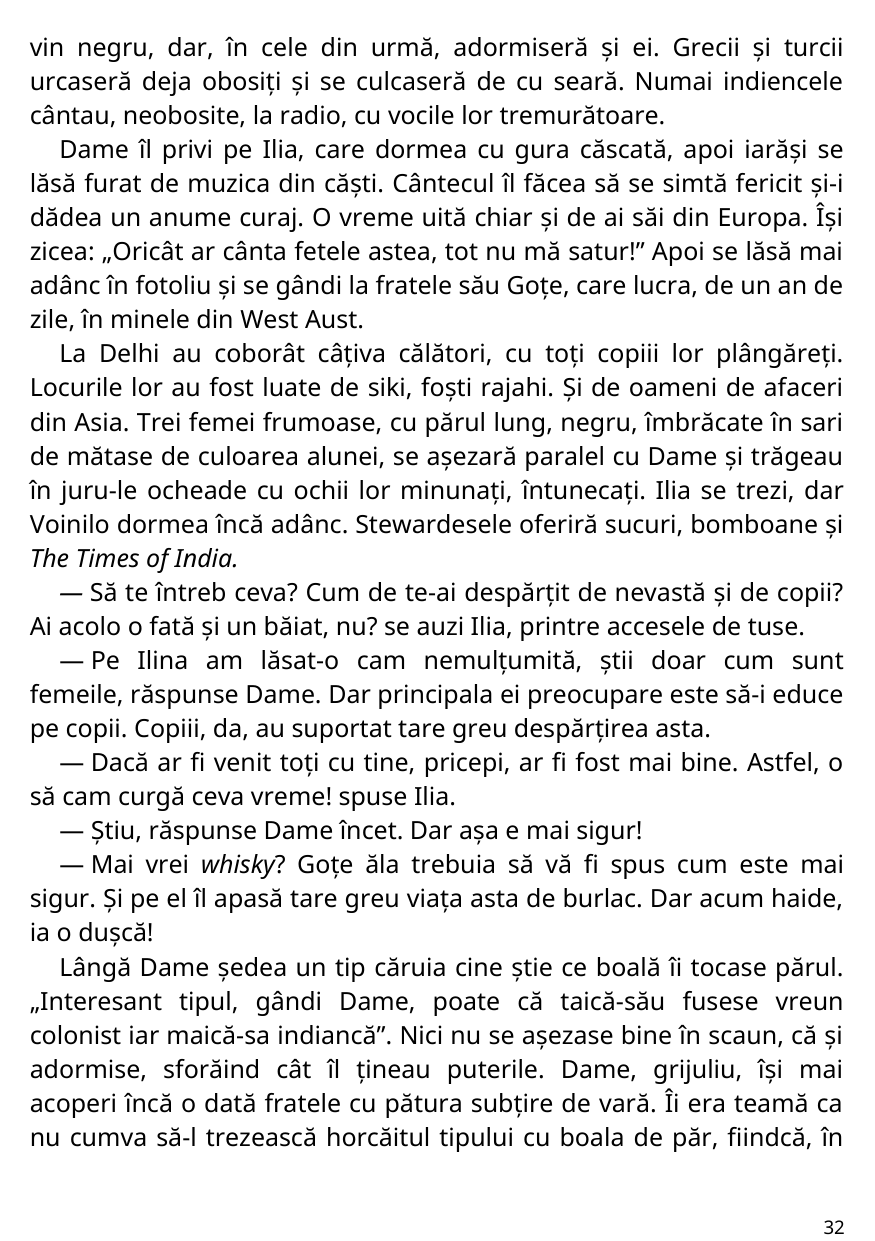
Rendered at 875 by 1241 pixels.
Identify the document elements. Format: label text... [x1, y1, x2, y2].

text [29, 949, 844, 1153]
text Dame îl privi pe Ilia, care dormea cu gura căscată, apoi iarăși se lăsă furat de muzica din căști. Cântecul îl făcea să se simtă fericit și-i dădea un anume curaj. O vreme uită chiar și de ai săi din Europa. Își zicea: „Oricât ar cânta fetele astea, tot nu mă satur!” Apoi se lăsă mai adânc în fotoliu și se gândi la fratele său Goțe, care lucra, de un an de zile, în minele din West Aust. [29, 132, 844, 336]
text — Mai vrei whisky? Goțe ăla trebuia să vă fi spus cum este mai sigur. Și pe el îl apasă tare greu viața asta de burlac. Dar acum haide, ia o dușcă! [29, 847, 844, 949]
text — Știu, răspunse Dame încet. Dar așa e mai sigur! [29, 813, 844, 847]
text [29, 29, 844, 132]
text — Să te întreb ceva? Cum de te-ai despărțit de nevastă și de copii? Ai acolo o fată și un băiat, nu? se auzi Ilia, printre accesele de tuse. [29, 574, 844, 643]
text — Pe Ilina am lăsat-o cam nemulțumită, știi doar cum sunt femeile, răspunse Dame. Dar principala ei preocupare este să-i educe pe copii. Copiii, da, au suportat tare greu despărțirea asta. [29, 643, 844, 745]
text La Delhi au coborât câțiva călători, cu toți copiii lor plângăreți. Locurile lor au fost luate de siki, foști rajahi. Și de oameni de afaceri din Asia. Trei femei frumoase, cu părul lung, negru, îmbrăcate în sari de mătase de culoarea alunei, se așezară paralel cu Dame și trăgeau în juru-le ocheade cu ochii lor minunați, întunecați. Ilia se trezi, dar Voinilo dormea încă adânc. Stewardesele oferiră sucuri, bomboane și The Times of India. [29, 336, 844, 574]
text — Dacă ar fi venit toți cu tine, pricepi, ar fi fost mai bine. Astfel, o să cam curgă ceva vreme! spuse Ilia. [29, 745, 844, 813]
